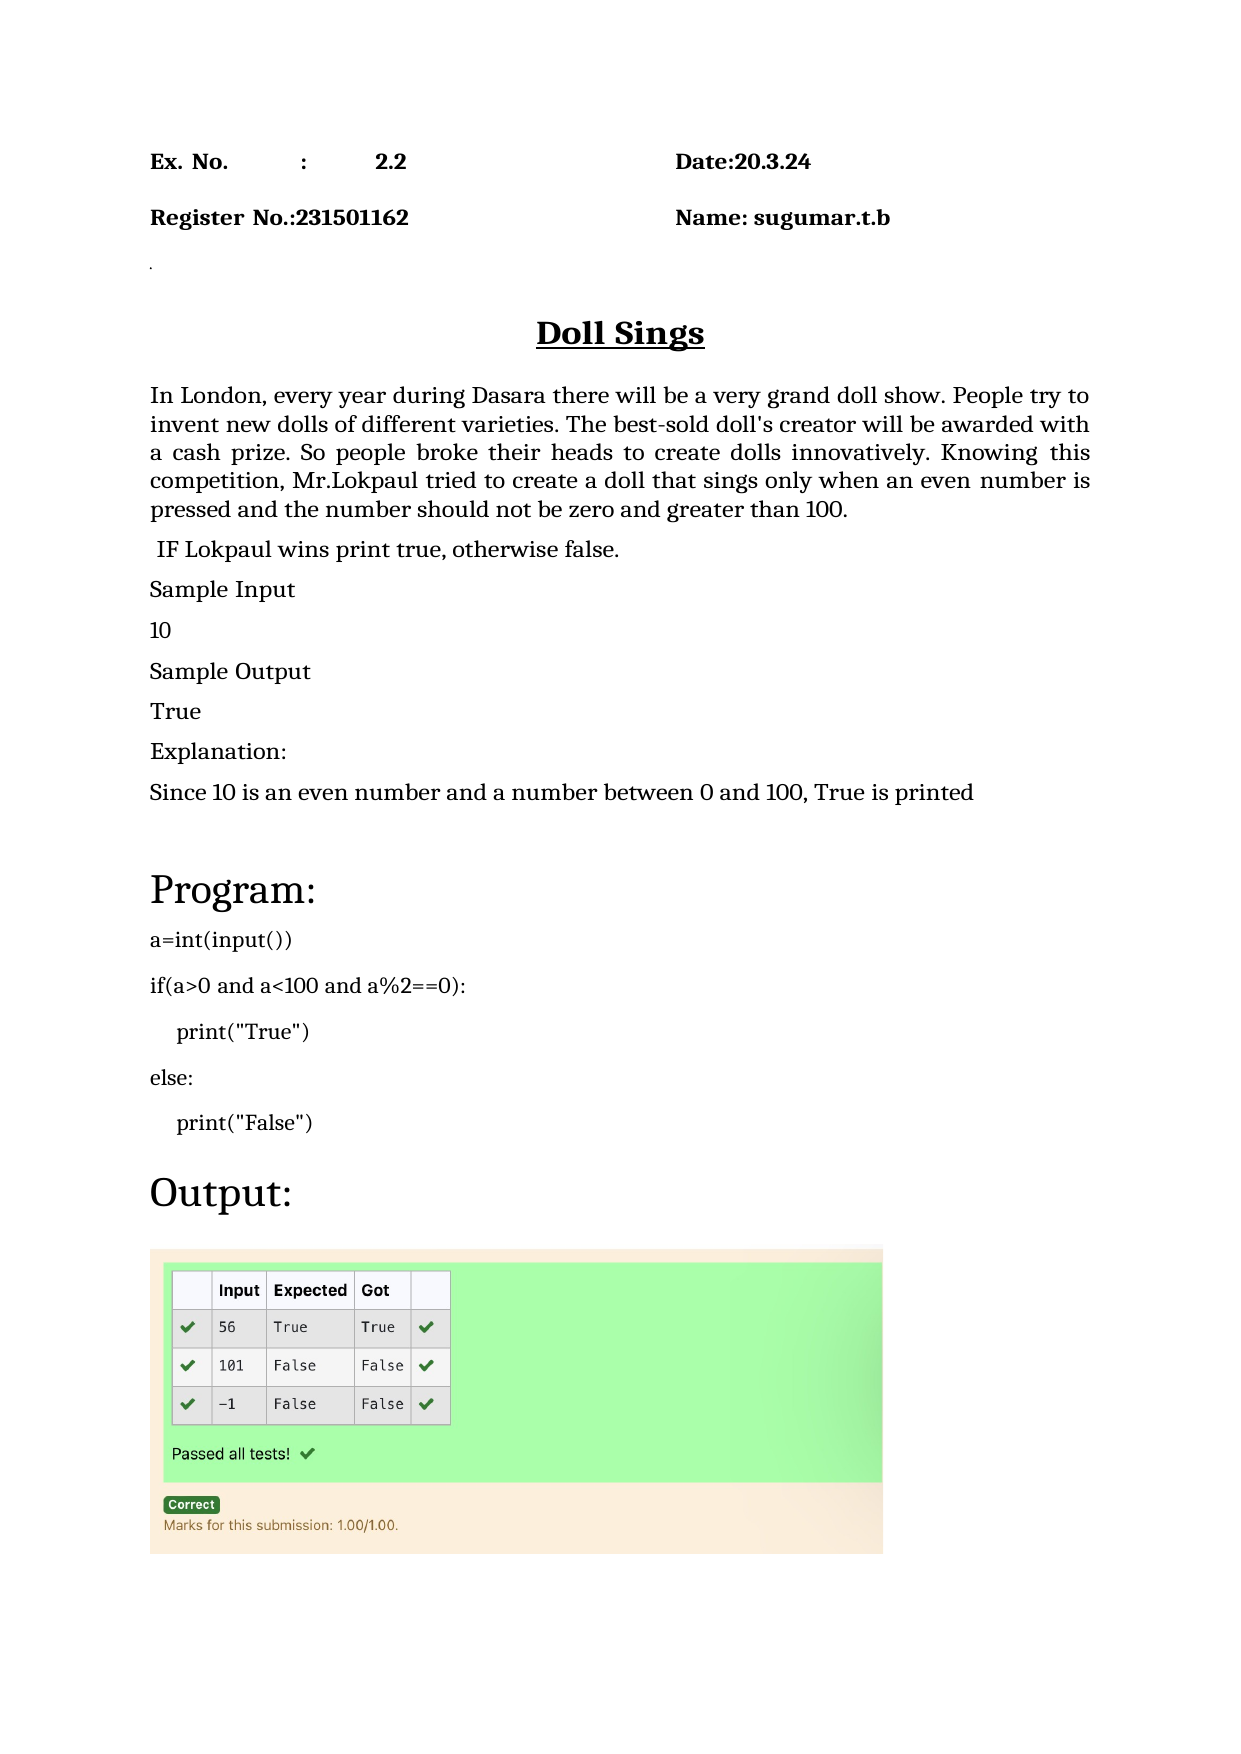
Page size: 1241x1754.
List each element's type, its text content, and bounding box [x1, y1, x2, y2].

text IF Lokpaul wins print true, otherwise false. Sample Input [150, 536, 649, 604]
subtitle Output: [150, 1169, 1136, 1217]
text Sample Output True Explanation: [150, 658, 327, 766]
text In London, every year during Dasara there will be a very grand doll show. People try to invent new dolls of different varieties. The best-sold doll's creator will be awarded with a cash prize. So people broke their heads to create dolls innovatively. Knowing this competition, Mr.Lokpaul tried to create a doll that sings only when an even number is pressed and the number should not be zero and greater than 100. [150, 382, 1090, 523]
picture [150, 1244, 884, 1554]
subtitle Doll Sings [374, 314, 867, 353]
text Since 10 is an even number and a number between 0 and 100, True is printed [150, 778, 1136, 806]
text 10 [150, 617, 1136, 644]
text a=int(input()) [150, 927, 1136, 953]
text else: [150, 1064, 1136, 1091]
subtitle Program: [150, 866, 1136, 913]
text if(a>0 and a<100 and a%2==0): print("True") [150, 973, 537, 1045]
text Register No.:231501162 Name: sugumar.t.b [150, 204, 1136, 231]
text Ex. No. : 2.2 Date:20.3.24 [150, 149, 1136, 175]
text print("False") [176, 1110, 1136, 1137]
